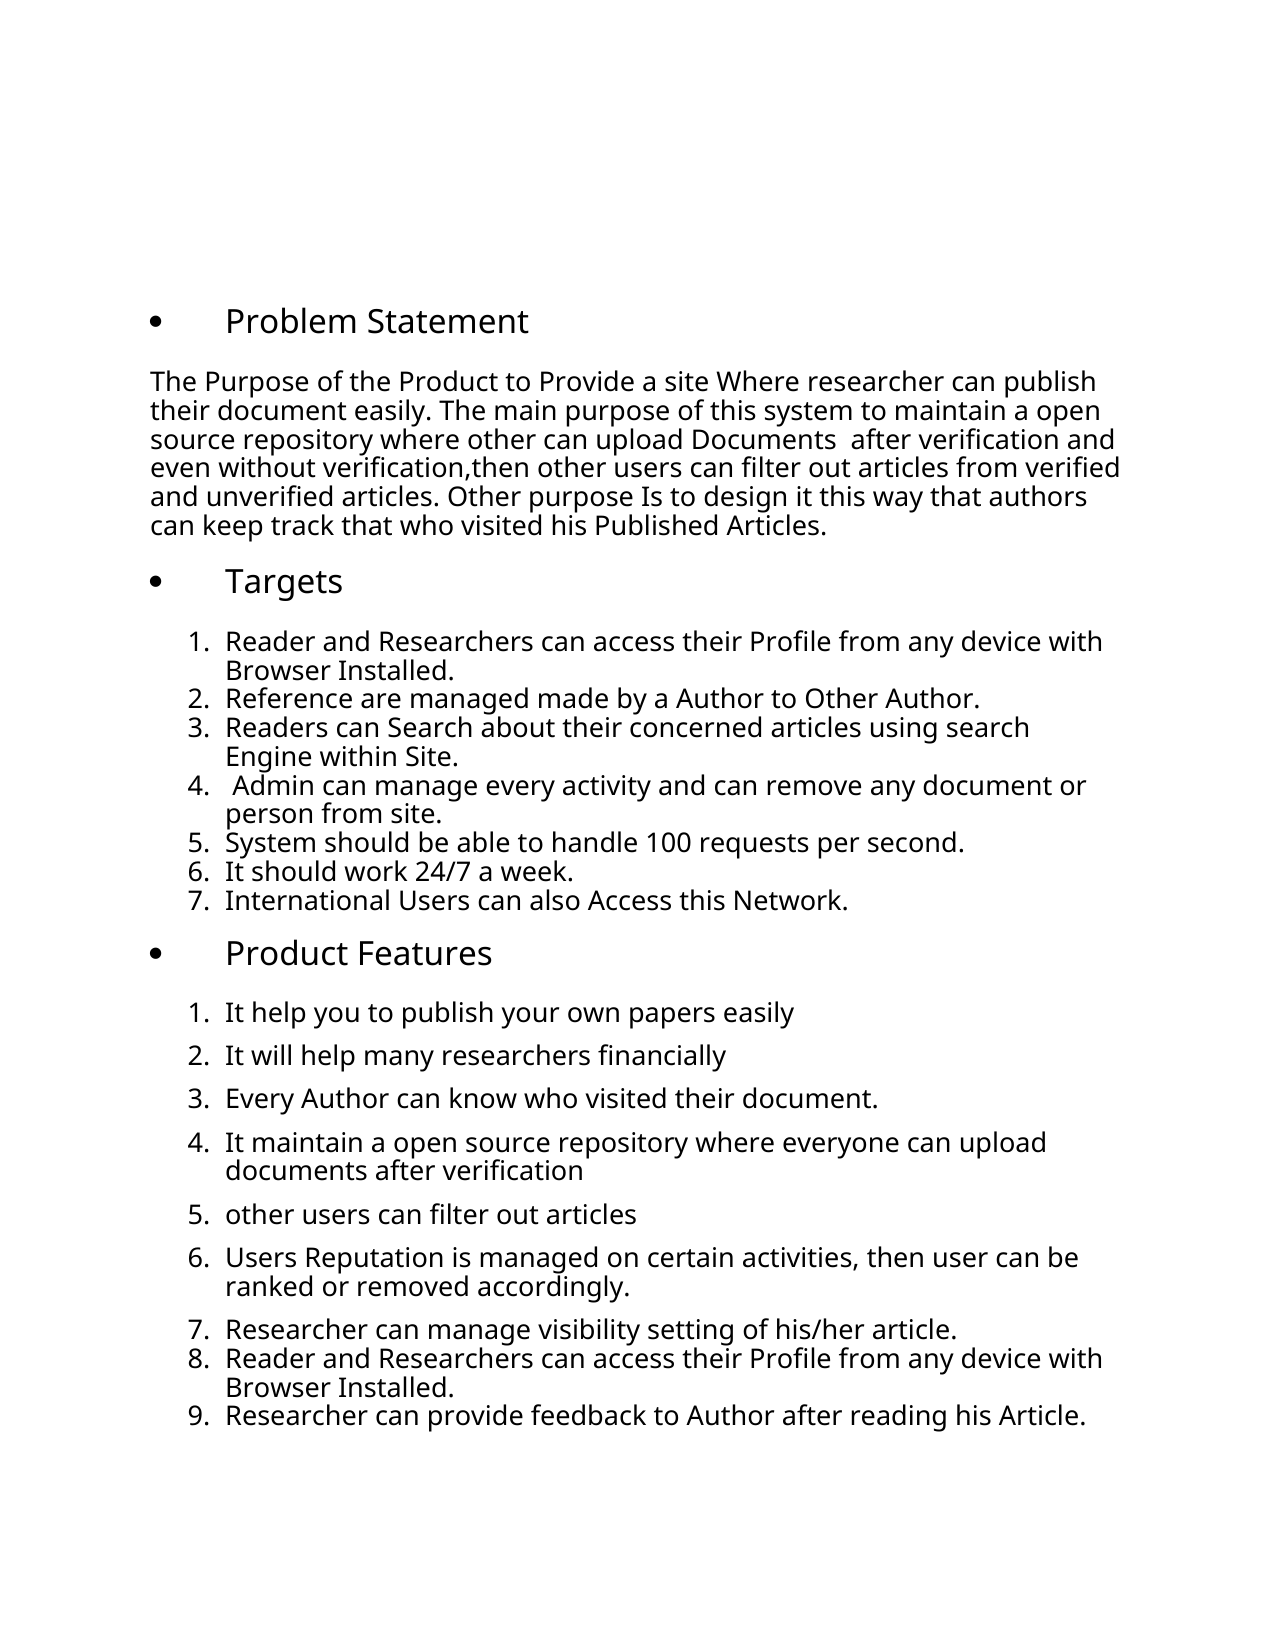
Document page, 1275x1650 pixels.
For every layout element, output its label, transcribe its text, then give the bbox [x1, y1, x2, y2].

list Researcher can manage visibility setting of his/her article. [187, 1317, 1125, 1345]
list other users can filter out articles [187, 1201, 1125, 1230]
list Users Reputation is managed on certain activities, then user can be ranked or removed accordingly. [187, 1244, 1125, 1302]
list International Users can also Access this Network. [187, 887, 1125, 916]
list Every Author can know who visited their document. [187, 1086, 1125, 1114]
list Targets [150, 570, 1125, 599]
list It help you to publish your own papers easily [187, 999, 1125, 1028]
text The Purpose of the Product to Provide a site Where researcher can publish their document easily. The main purpose of this system to maintain a open source repository where other can upload Documents after verification and even without verification,then other users can filter out articles from verified and unverified articles. Other purpose Is to design it this way that authors can keep track that who visited his Published Articles. [150, 369, 1125, 541]
list It maintain a open source repository where everyone can upload documents after verification [187, 1129, 1125, 1187]
list Reader and Researchers can access their Profile from any device with Browser Installed. [187, 628, 1125, 686]
list Product Features [150, 945, 1125, 970]
list It will help many researchers financially [187, 1042, 1125, 1071]
list Researcher can provide feedback to Author after reading his Article. [187, 1403, 1125, 1432]
list Readers can Search about their concerned articles using search Engine within Site. [187, 714, 1125, 772]
list Reference are managed made by a Author to Other Author. [187, 686, 1125, 714]
list Admin can manage every activity and can remove any document or person from site. [187, 772, 1125, 829]
list System should be able to handle 100 requests per second. [187, 829, 1125, 858]
list It should work 24/7 a week. [187, 858, 1125, 887]
list Problem Statement [150, 311, 1125, 339]
list Reader and Researchers can access their Profile from any device with Browser Installed. [187, 1345, 1125, 1403]
